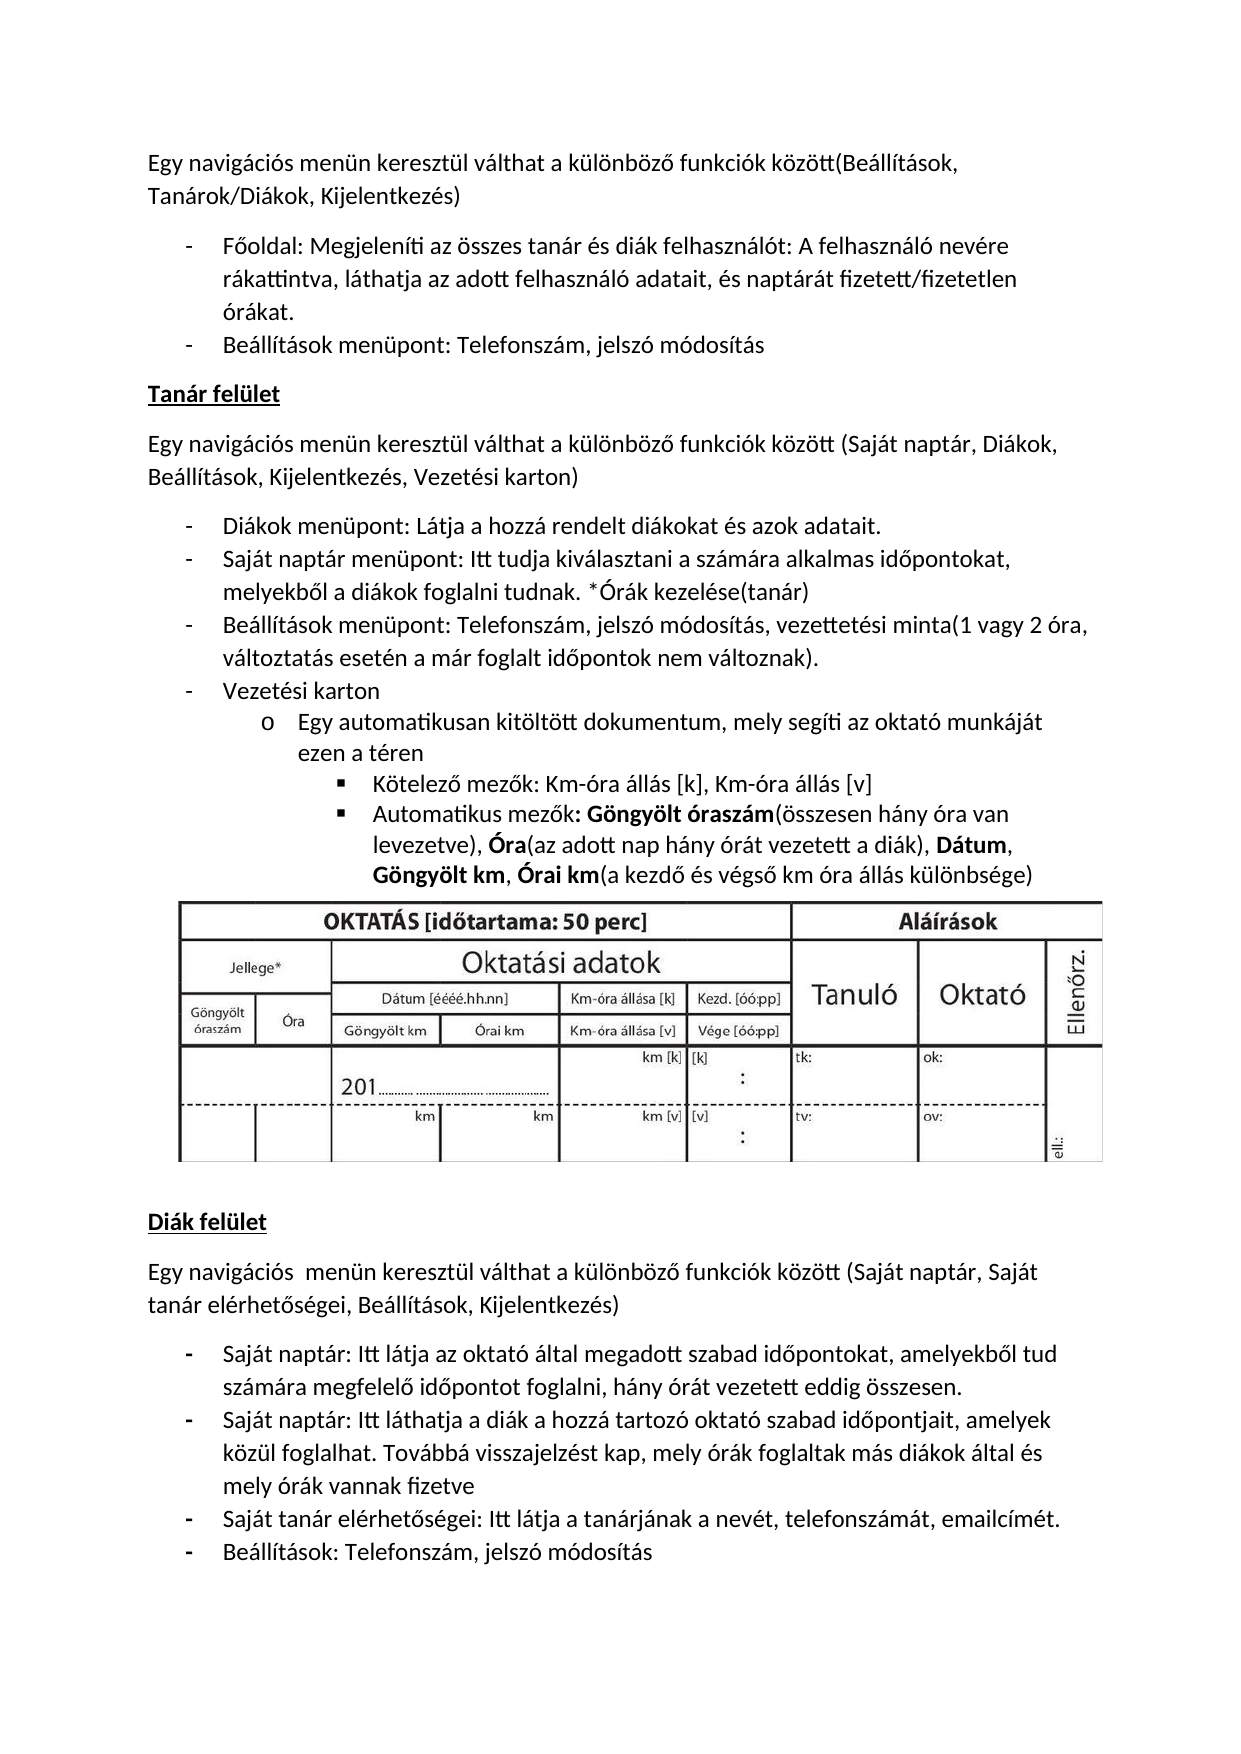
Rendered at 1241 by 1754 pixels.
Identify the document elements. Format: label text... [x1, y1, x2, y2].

list Vezetési karton [185, 675, 1093, 706]
picture [177, 901, 1103, 1162]
text Tanár felület [148, 378, 1093, 409]
list Diákok menüpont: Látja a hozzá rendelt diákokat és azok adatait. [185, 511, 1093, 541]
list Beállítások: Telefonszám, jelszó módosítás [185, 1536, 1093, 1567]
text Diák felület [148, 956, 1093, 1237]
list Beállítások menüpont: Telefonszám, jelszó módosítás [185, 329, 1093, 359]
list Saját tanár elérhetőségei: Itt látja a tanárjának a nevét, telefonszámát, emailcímét. [185, 1503, 1093, 1534]
list Főoldal: Megjeleníti az összes tanár és diák felhasználót: A felhasználó nevére rákattintva, láthatja az adott felhasználó adatait, és naptárát fizetett/fizetetlen órákat. [185, 230, 1093, 326]
list Automatikus mezők: Göngyölt óraszám(összesen hány óra van levezetve), Óra(az adott nap hány órát vezetett a diák), Dátum, Göngyölt km, Órai km(a kezdő és végső km óra állás különbsége) [335, 798, 1093, 890]
list Saját naptár: Itt láthatja a diák a hozzá tartozó oktató szabad időpontjait, amelyek közül foglalhat. Továbbá visszajelzést kap, mely órák foglaltak más diákok által és mely órák vannak fizetve [185, 1404, 1093, 1501]
list Egy automatikusan kitöltött dokumentum, mely segíti az oktató munkáját ezen a téren [260, 706, 1093, 768]
text Egy navigációs menün keresztül válthat a különböző funkciók között (Saját naptár, Diákok, Beállítások, Kijelentkezés, Vezetési karton) [148, 428, 1093, 491]
text Egy navigációs menün keresztül válthat a különböző funkciók között(Beállítások, Tanárok/Diákok, Kijelentkezés) [148, 148, 1093, 211]
list Beállítások menüpont: Telefonszám, jelszó módosítás, vezettetési minta(1 vagy 2 óra, változtatás esetén a már foglalt időpontok nem változnak). [185, 609, 1093, 673]
text Egy navigációs menün keresztül válthat a különböző funkciók között (Saját naptár, Saját tanár elérhetőségei, Beállítások, Kijelentkezés) [148, 1256, 1093, 1319]
list Saját naptár: Itt látja az oktató által megadott szabad időpontokat, amelyekből tud számára megfelelő időpontot foglalni, hány órát vezetett eddig összesen. [185, 1339, 1093, 1402]
list Saját naptár menüpont: Itt tudja kiválasztani a számára alkalmas időpontokat, melyekből a diákok foglalni tudnak. *Órák kezelése(tanár) [185, 543, 1093, 607]
list Kötelező mezők: Km-óra állás [k], Km-óra állás [v] [335, 768, 1093, 798]
